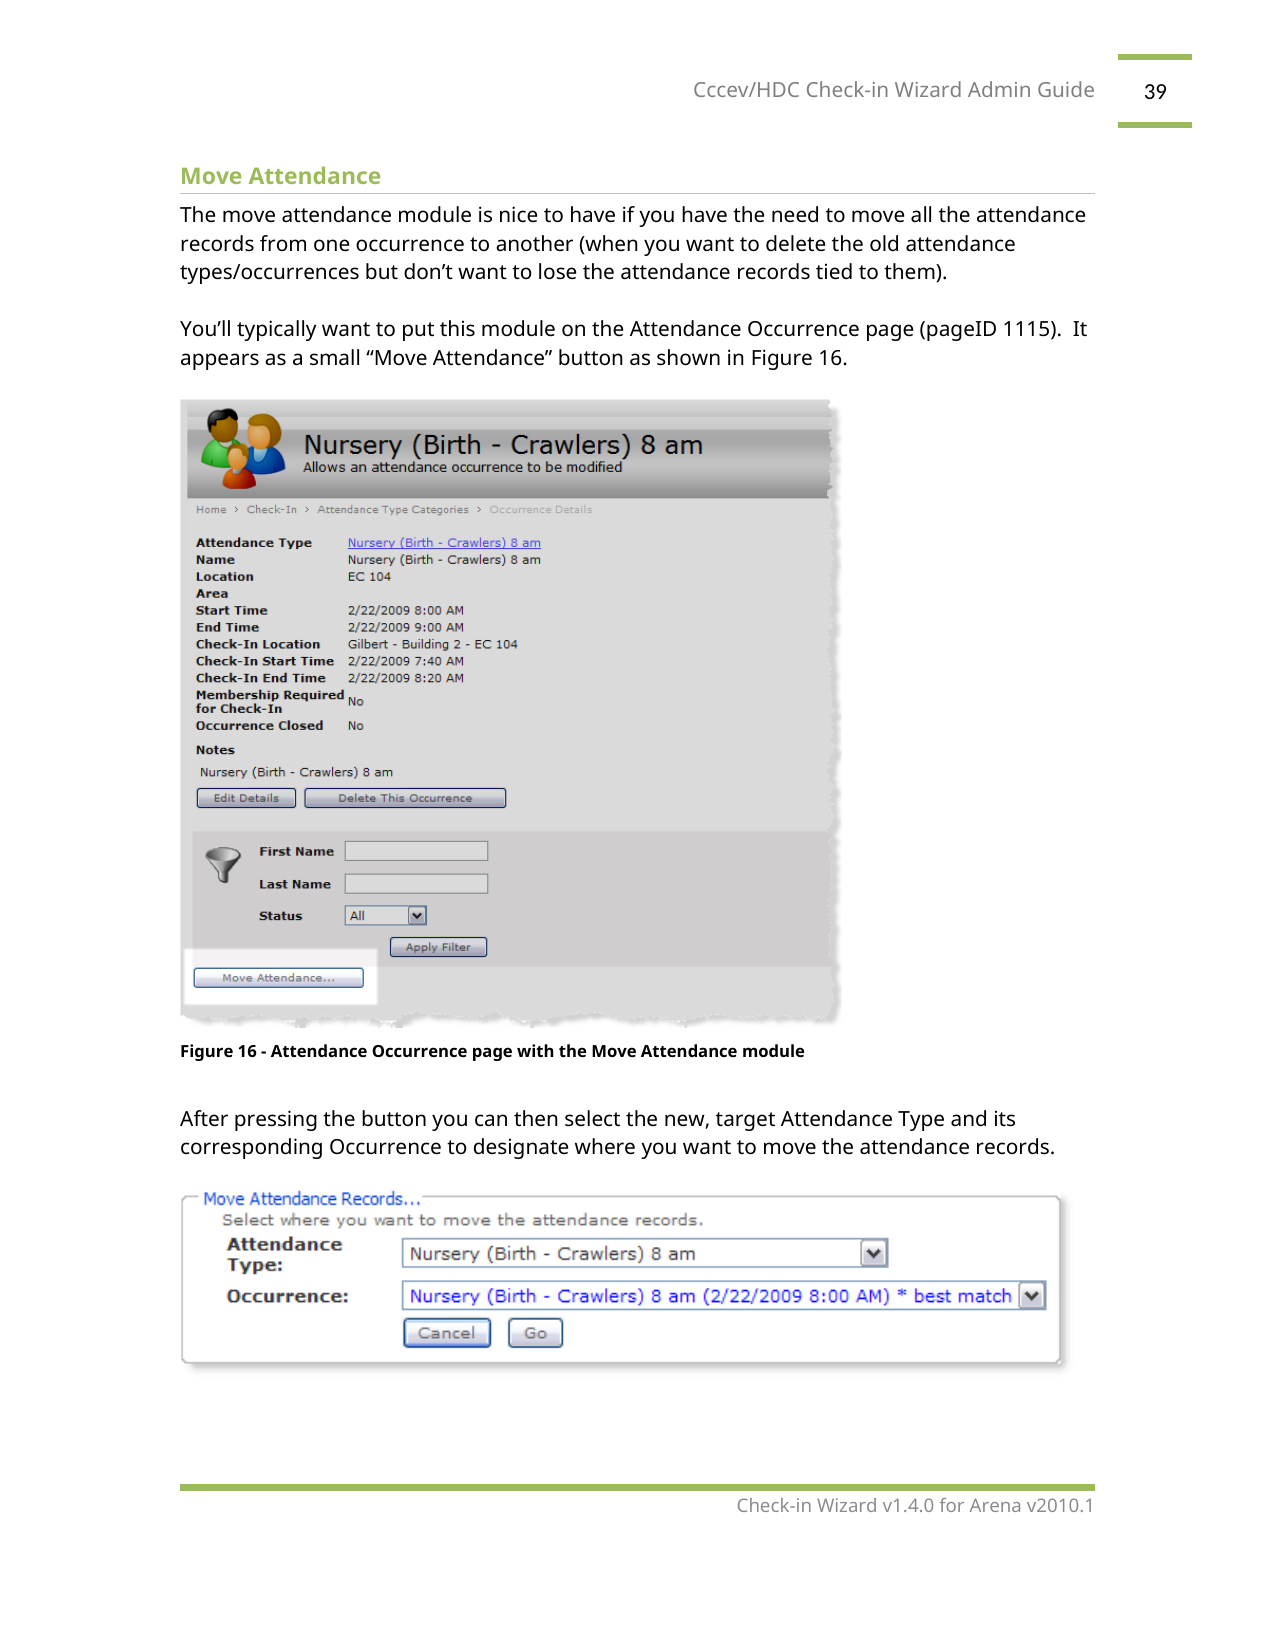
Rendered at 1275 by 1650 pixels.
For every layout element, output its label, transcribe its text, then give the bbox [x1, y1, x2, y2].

picture [180, 1189, 1075, 1378]
picture [180, 399, 842, 1028]
subtitle Move Attendance [180, 160, 1095, 193]
text After pressing the button you can then select the new, target Attendance Type and its corresponding Occurrence to designate where you want to move the attendance records. [180, 1104, 1095, 1161]
text The move attendance module is nice to have if you have the need to move all the attendance records from one occurrence to another (when you want to delete the old attendance types/occurrences but don’t want to lose the attendance records tied to them). [180, 201, 1095, 286]
